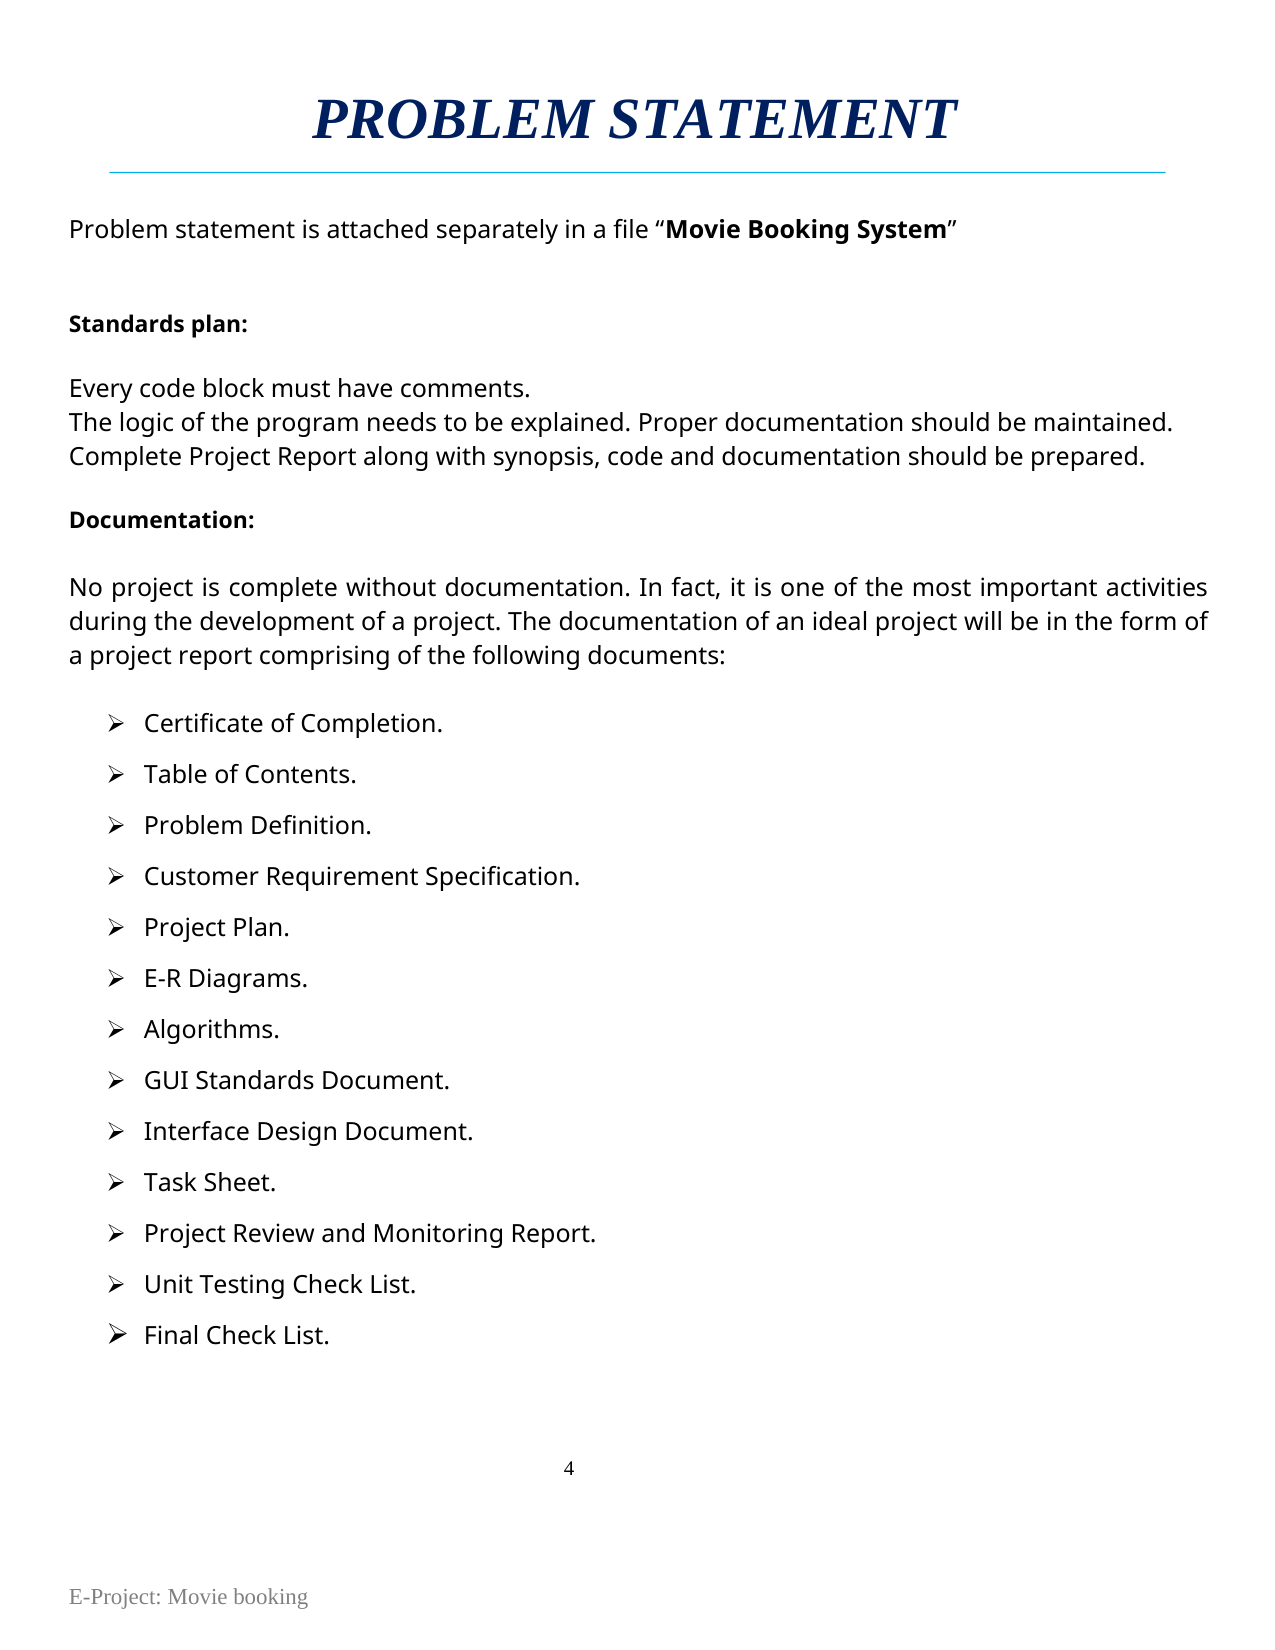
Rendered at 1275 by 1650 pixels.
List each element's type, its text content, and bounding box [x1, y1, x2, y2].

text 4 [69, 1456, 1210, 1479]
list Interface Design Document. [106, 1114, 1210, 1148]
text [69, 1583, 331, 1609]
list Final Check List. [106, 1318, 1210, 1352]
text Standards plan: [69, 308, 1210, 339]
list Unit Testing Check List. [106, 1267, 1210, 1301]
text No project is complete without documentation. In fact, it is one of the most important activities during the development of a project. The documentation of an ideal project will be in the form of a project report comprising of the following documents: [69, 569, 1210, 671]
list Customer Requirement Specification. [106, 859, 1210, 893]
list Problem Definition. [106, 808, 1210, 842]
text The logic of the program needs to be explained. Proper documentation should be maintained. [69, 404, 1210, 439]
list Table of Contents. [106, 757, 1210, 791]
text Problem statement is attached separately in a file “Movie Booking System” [69, 211, 1210, 246]
list E-R Diagrams. [106, 961, 1210, 995]
text Complete Project Report along with synopsis, code and documentation should be prepared. [69, 439, 1210, 473]
text Every code block must have comments. [69, 371, 1210, 404]
text Documentation: [69, 504, 1210, 535]
list Algorithms. [106, 1012, 1210, 1046]
list Certificate of Completion. [106, 706, 1210, 739]
list GUI Standards Document. [106, 1063, 1210, 1097]
list Project Review and Monitoring Report. [106, 1216, 1210, 1250]
list Task Sheet. [106, 1165, 1210, 1199]
list Project Plan. [106, 910, 1210, 944]
subtitle PROBLEM STATEMENT [112, 84, 1163, 151]
